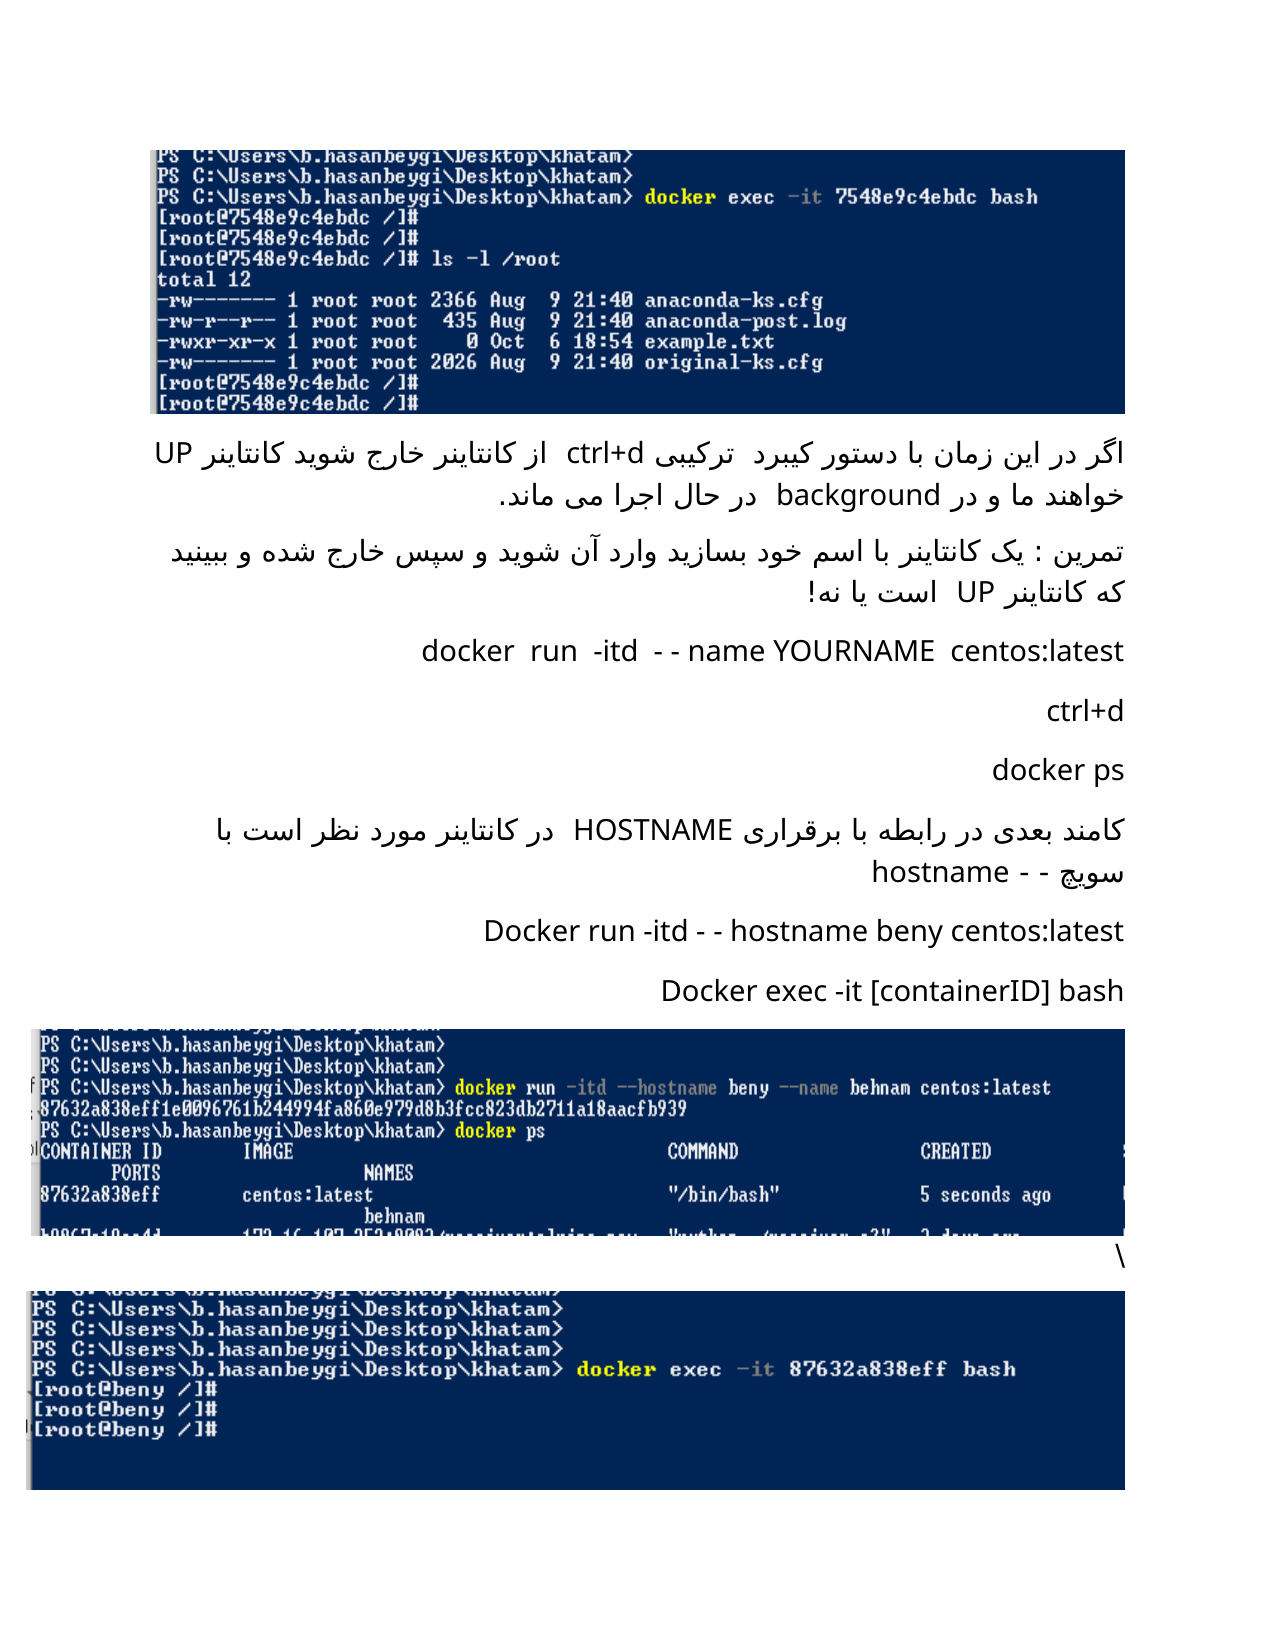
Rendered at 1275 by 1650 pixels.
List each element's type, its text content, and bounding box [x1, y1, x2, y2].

text Docker exec -it [containerID] bash [150, 970, 1125, 1010]
text docker ps [150, 749, 1125, 789]
text \ [150, 1236, 1125, 1272]
text docker run -itd - - name YOURNAME centos:latest [150, 630, 1125, 670]
picture [26, 1291, 1125, 1490]
text ctrl+d [150, 690, 1125, 729]
picture [150, 150, 1125, 414]
picture [31, 1029, 1125, 1236]
text کامند بعدی در رابطه با برقراری HOSTNAME در کانتاینر مورد نظر است با سویچ - - hostname [150, 809, 1125, 891]
text اگر در این زمان با دستور کیبرد ترکیبی ctrl+d از کانتاینر خارج شوید کانتاینر UP خواهند ما و در background در حال اجرا می ماند. [150, 432, 1125, 514]
text Docker run -itd - - hostname beny centos:latest [150, 911, 1125, 950]
text تمرین : یک کانتاینر با اسم خود بسازید وارد آن شوید و سپس خارج شده و ببینید که کانتاینر UP است یا نه! [150, 534, 1125, 611]
